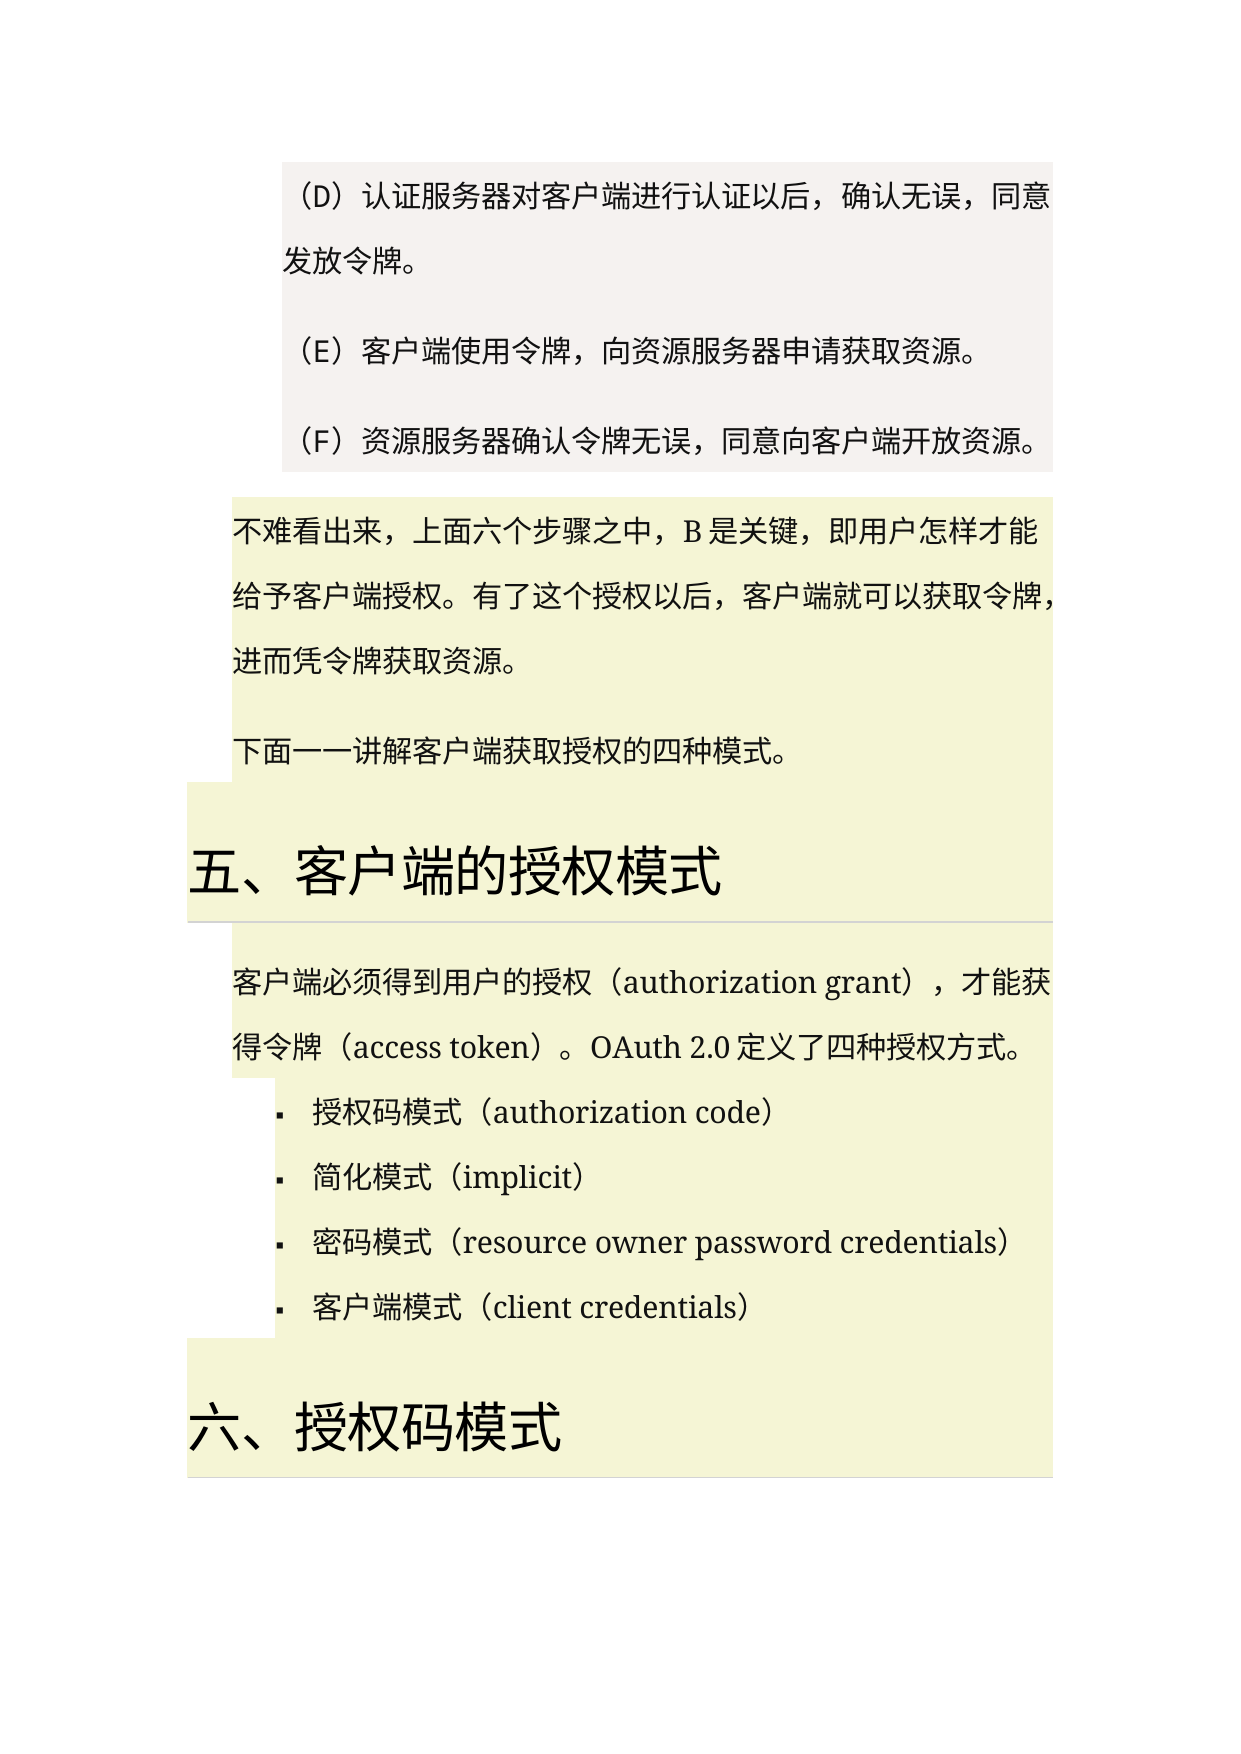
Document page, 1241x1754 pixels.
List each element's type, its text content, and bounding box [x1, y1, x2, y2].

list 密码模式（resource owner password credentials） [275, 1208, 1053, 1273]
text 下面一一讲解客户端获取授权的四种模式。 [232, 717, 1053, 782]
list 简化模式（implicit） [275, 1143, 1053, 1208]
text 客户端必须得到用户的授权（authorization grant），才能获得令牌（access token）。OAuth 2.0定义了四种授权方式。 [232, 948, 1053, 1078]
text 六、授权码模式 [187, 1375, 1053, 1478]
list 客户端模式（client credentials） [275, 1273, 1053, 1338]
text （F）资源服务器确认令牌无误，同意向客户端开放资源。 [282, 407, 1053, 472]
text 不难看出来，上面六个步骤之中，B是关键，即用户怎样才能给予客户端授权。有了这个授权以后，客户端就可以获取令牌，进而凭令牌获取资源。 [232, 497, 1053, 692]
text （D）认证服务器对客户端进行认证以后，确认无误，同意发放令牌。 [282, 162, 1053, 292]
text 五、客户端的授权模式 [187, 819, 1053, 923]
list 授权码模式（authorization code） [275, 1078, 1053, 1143]
text （E）客户端使用令牌，向资源服务器申请获取资源。 [282, 317, 1053, 382]
